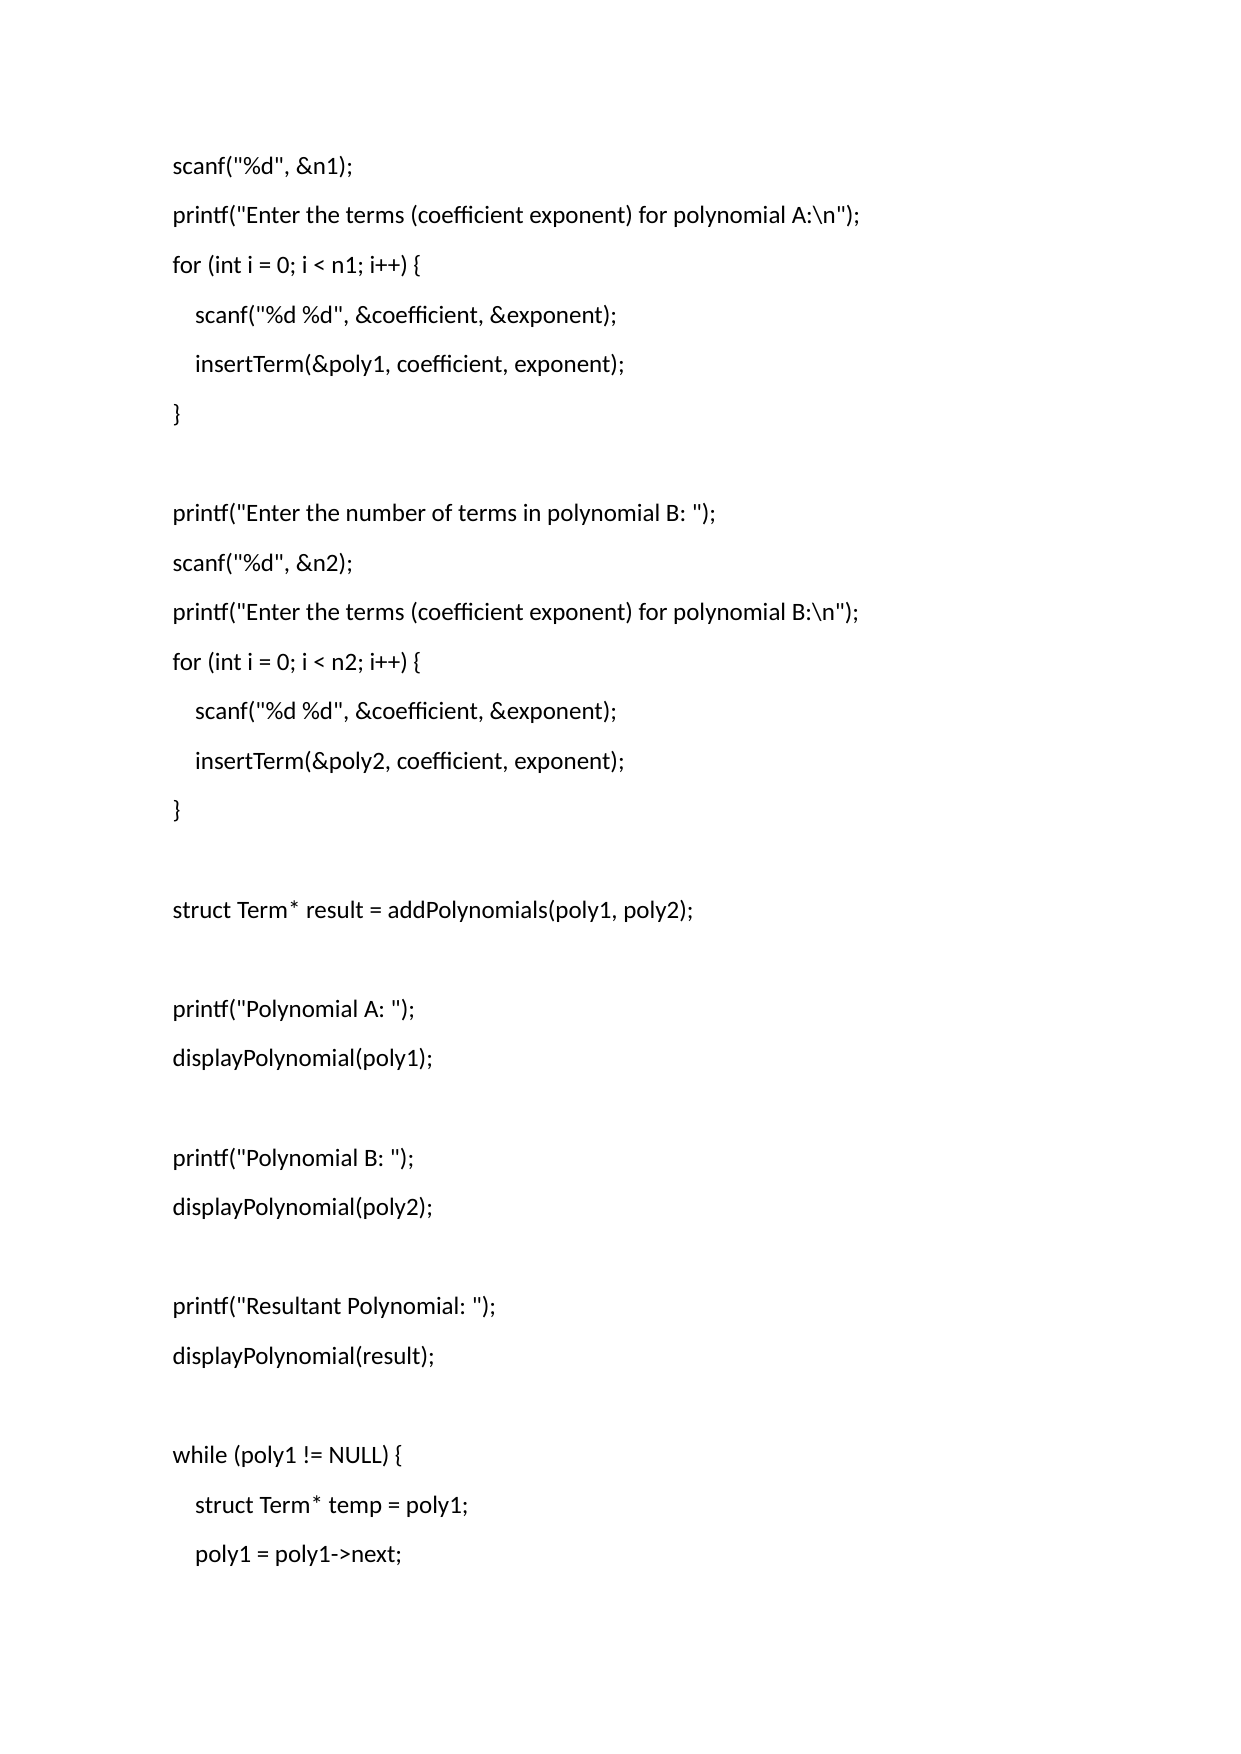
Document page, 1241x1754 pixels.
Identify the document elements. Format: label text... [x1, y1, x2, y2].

text for (int i = 0; i < n2; i++) { [150, 646, 1090, 676]
text while (poly1 != NULL) { [150, 1439, 1090, 1470]
text scanf("%d", &n1); [150, 150, 1090, 181]
text insertTerm(&poly2, coefficient, exponent); [150, 745, 1090, 776]
text poly1 = poly1->next; [150, 1538, 1090, 1569]
text displayPolynomial(poly1); [150, 1042, 1090, 1073]
text scanf("%d %d", &coefficient, &exponent); [150, 299, 1090, 329]
text printf("Enter the terms (coefficient exponent) for polynomial A:\n"); [150, 199, 1090, 230]
text printf("Enter the terms (coefficient exponent) for polynomial B:\n"); [150, 596, 1090, 627]
text printf("Resultant Polynomial: "); [150, 1290, 1090, 1321]
text scanf("%d %d", &coefficient, &exponent); [150, 695, 1090, 726]
text scanf("%d", &n2); [150, 547, 1090, 577]
text displayPolynomial(result); [150, 1340, 1090, 1371]
text printf("Polynomial B: "); [150, 1142, 1090, 1172]
text printf("Enter the number of terms in polynomial B: "); [150, 497, 1090, 528]
text insertTerm(&poly1, coefficient, exponent); [150, 348, 1090, 379]
text struct Term* result = addPolynomials(poly1, poly2); [150, 894, 1090, 924]
text printf("Polynomial A: "); [150, 993, 1090, 1023]
text for (int i = 0; i < n1; i++) { [150, 249, 1090, 280]
text } [150, 398, 1090, 428]
text displayPolynomial(poly2); [150, 1191, 1090, 1222]
text struct Term* temp = poly1; [150, 1489, 1090, 1519]
text } [150, 794, 1090, 825]
